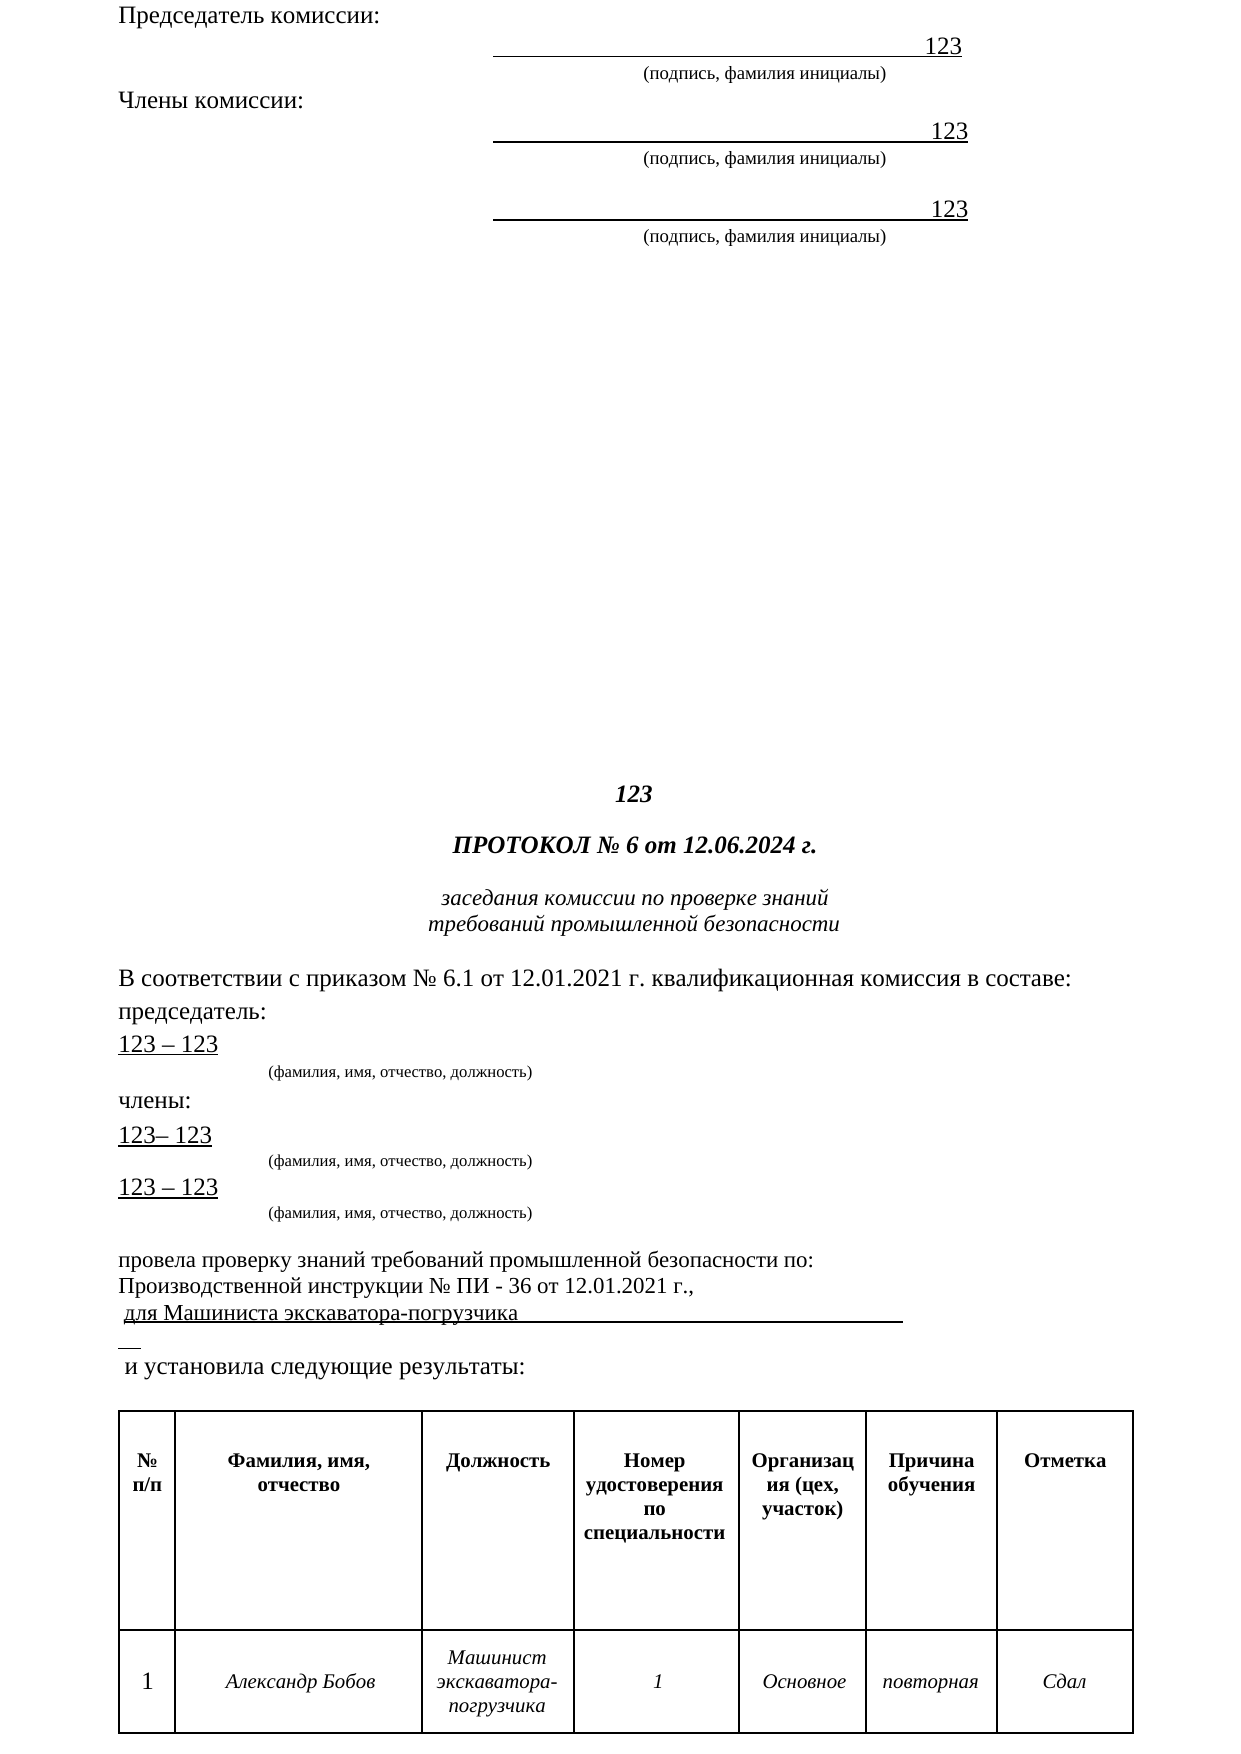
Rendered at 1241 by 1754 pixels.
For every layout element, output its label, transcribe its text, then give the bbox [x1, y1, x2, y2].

text и установила следующие результаты: [118, 1351, 1152, 1380]
text (подпись, фамилия инициалы) [118, 62, 1152, 83]
text 123 [493, 31, 1152, 59]
text (подпись, фамилия инициалы) [118, 147, 1152, 168]
text (фамилия, имя, отчество, должность) [118, 1062, 1152, 1081]
table_header Организация (цех, участок) [740, 1412, 865, 1628]
table_cell повторная [867, 1631, 996, 1732]
table_header № п/п [120, 1412, 174, 1628]
text (фамилия, имя, отчество, должность) [118, 1151, 1152, 1170]
table_header Отметка [998, 1412, 1132, 1628]
table_header Причина обучения [867, 1412, 996, 1628]
text Производственной инструкции № ПИ - 36 от 12.01.2021 г., [118, 1272, 1152, 1298]
table_header Номер удостоверения по специальности [575, 1412, 738, 1628]
text (фамилия, имя, отчество, должность) [193, 1203, 1152, 1222]
text 123 [493, 194, 1152, 223]
text требований промышленной безопасности [118, 910, 1152, 936]
text 123 [493, 116, 1152, 145]
text 123 [118, 791, 1152, 805]
text (подпись, фамилия инициалы) [568, 225, 1152, 247]
text ПРОТОКОЛ № 6 от 12.06.2024 г. [118, 830, 1152, 859]
text члены: [118, 1085, 1152, 1114]
text председатель: [118, 996, 1152, 1024]
text В соответствии с приказом № 6.1 от 12.01.2021 г. квалификационная комиссия в составе: [118, 963, 1152, 992]
text провела проверку знаний требований промышленной безопасности по: [118, 1246, 1152, 1272]
text Члены комиссии: [118, 85, 1152, 114]
table_cell 1 [120, 1631, 174, 1732]
text 123– 123 [118, 1120, 1152, 1149]
table_cell Основное [740, 1631, 865, 1732]
table_header Должность [423, 1412, 573, 1628]
text Председатель комиссии: [118, 0, 1152, 29]
text заседания комиссии по проверке знаний [118, 884, 1152, 910]
table_cell 1 [575, 1631, 738, 1732]
table_header Фамилия, имя, отчество [176, 1412, 421, 1628]
text 123 – 123 [118, 1172, 1152, 1201]
text для Машиниста экскаватора-погрузчика [118, 1298, 1152, 1325]
table_cell Александр Бобов [176, 1631, 421, 1732]
table_cell Сдал [998, 1631, 1132, 1732]
text 123 – 123 [118, 1029, 1152, 1058]
table_cell Машинист экскаватора-погрузчика [423, 1631, 573, 1732]
